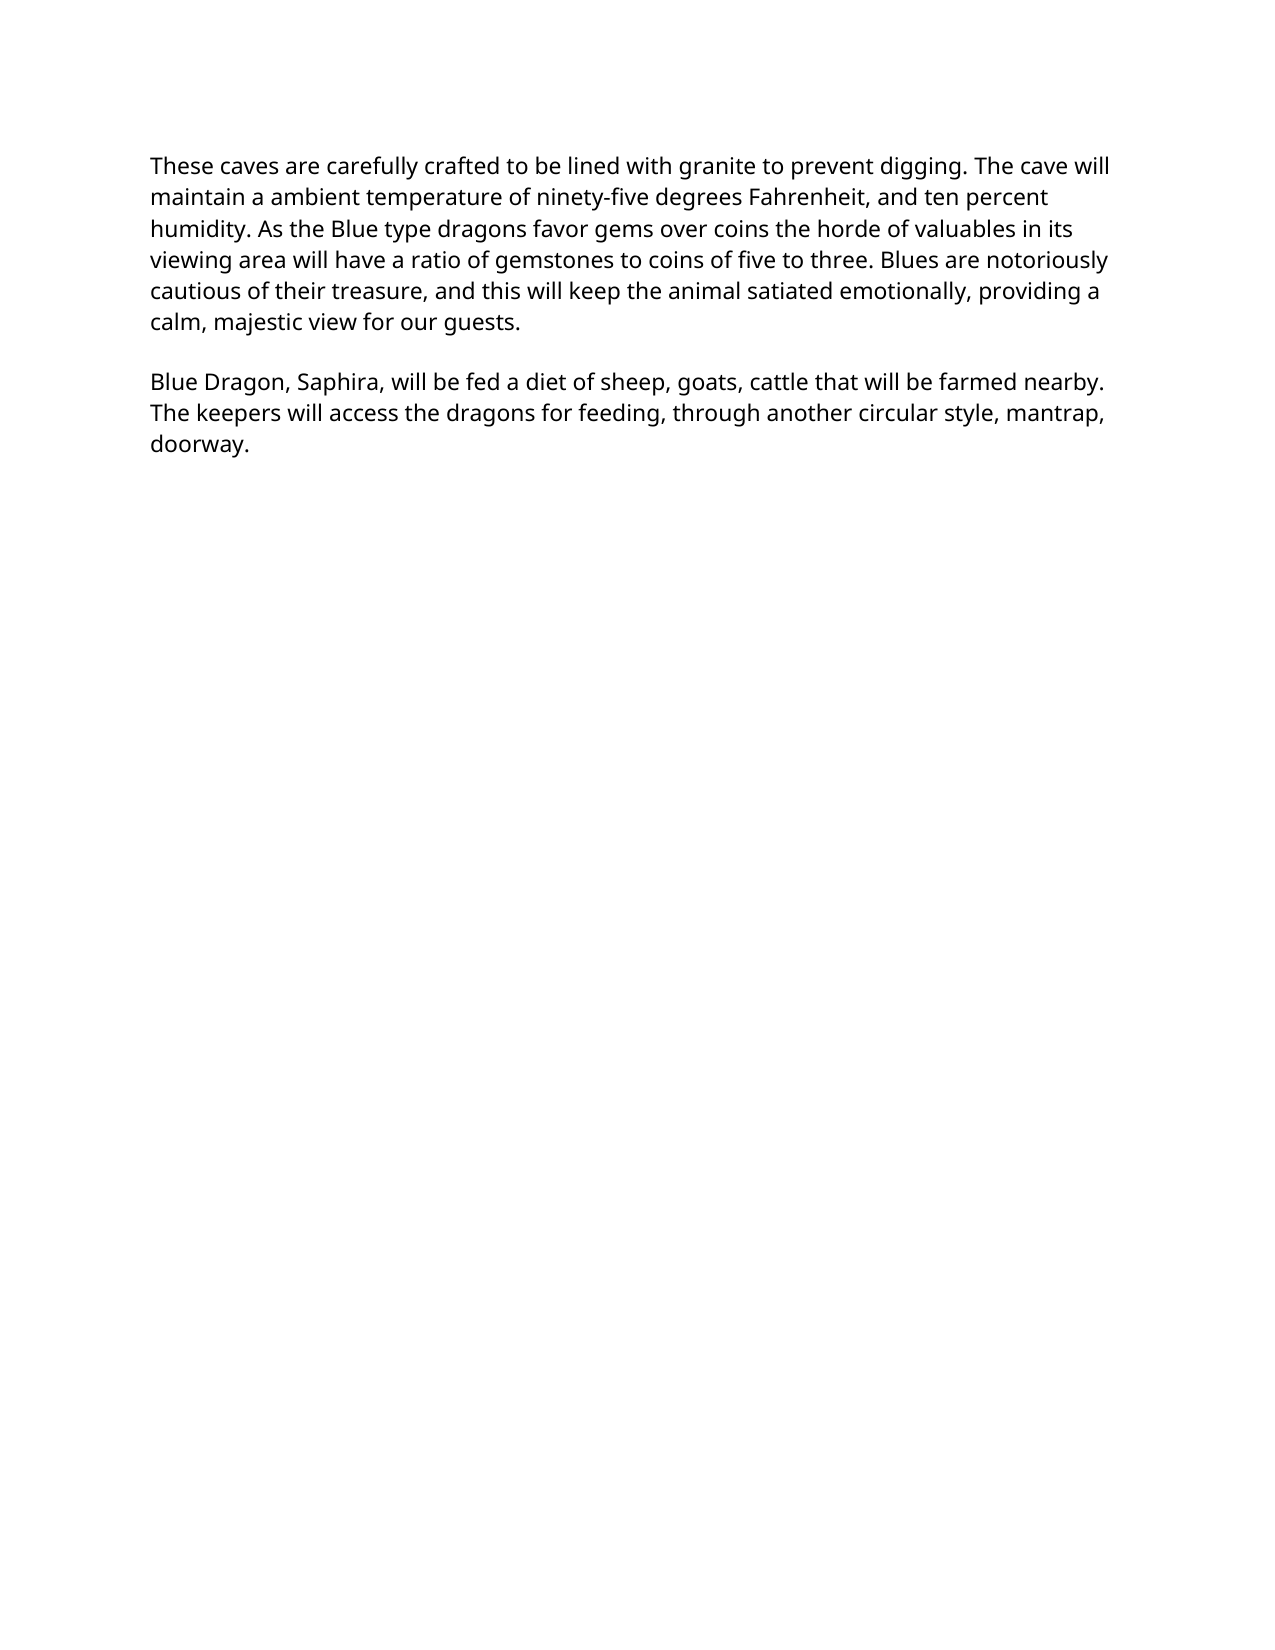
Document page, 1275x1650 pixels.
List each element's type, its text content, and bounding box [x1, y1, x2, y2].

text These caves are carefully crafted to be lined with granite to prevent digging. The cave will maintain a ambient temperature of ninety-five degrees Fahrenheit, and ten percent humidity. As the Blue type dragons favor gems over coins the horde of valuables in its viewing area will have a ratio of gemstones to coins of five to three. Blues are notoriously cautious of their treasure, and this will keep the animal satiated emotionally, providing a calm, majestic view for our guests. [150, 150, 1125, 337]
text Blue Dragon, Saphira, will be fed a diet of sheep, goats, cattle that will be farmed nearby. The keepers will access the dragons for feeding, through another circular style, mantrap, doorway. [150, 366, 1125, 459]
